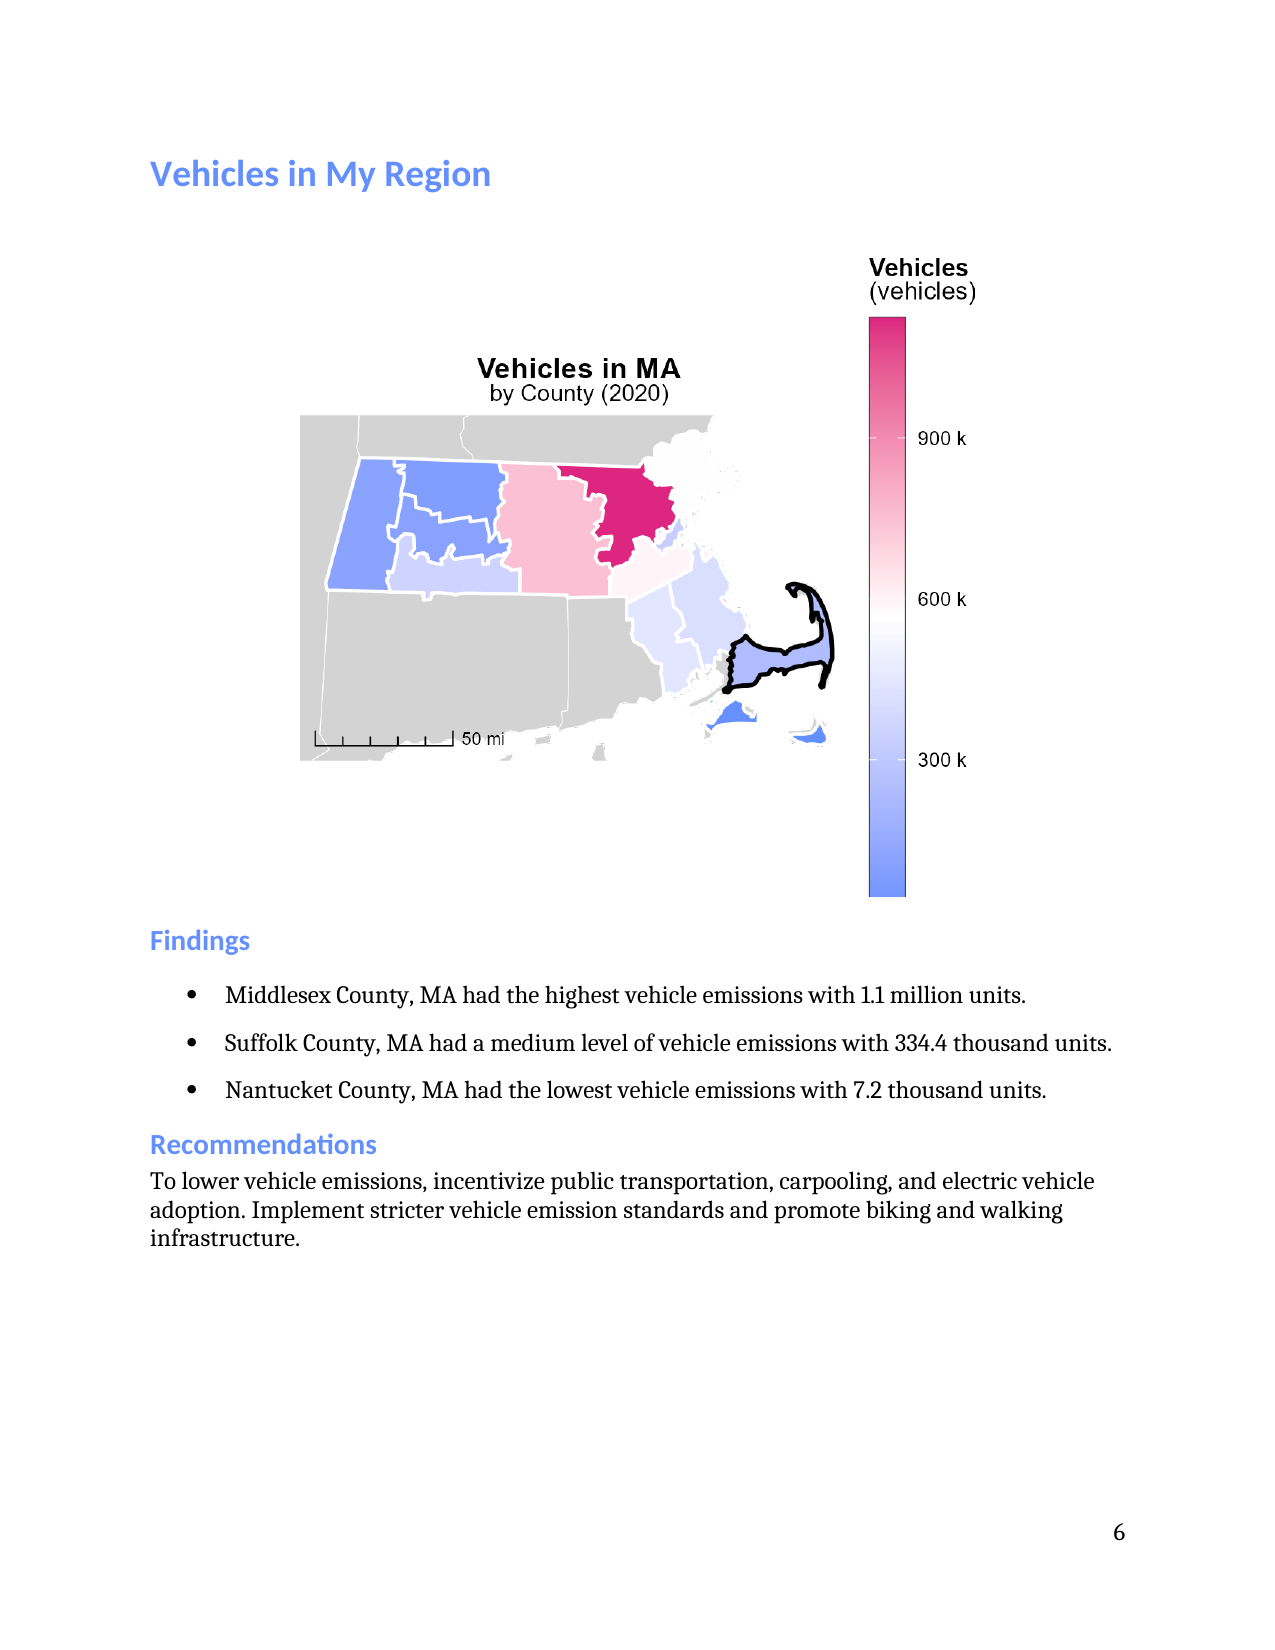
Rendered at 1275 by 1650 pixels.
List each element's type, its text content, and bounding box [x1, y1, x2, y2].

text Suffolk County, MA had a medium level of vehicle emissions with 334.4 thousand units. [187, 1029, 1125, 1057]
subtitle Recommendations [150, 1126, 1125, 1161]
subtitle Findings [150, 922, 1125, 957]
picture [300, 221, 976, 897]
subtitle Vehicles in My Region [150, 150, 1125, 196]
text Nantucket County, MA had the lowest vehicle emissions with 7.2 thousand units. [187, 1076, 1125, 1105]
text Middlesex County, MA had the highest vehicle emissions with 1.1 million units. [187, 981, 1125, 1010]
text To lower vehicle emissions, incentivize public transportation, carpooling, and electric vehicle adoption. Implement stricter vehicle emission standards and promote biking and walking infrastructure. [150, 1167, 1125, 1253]
